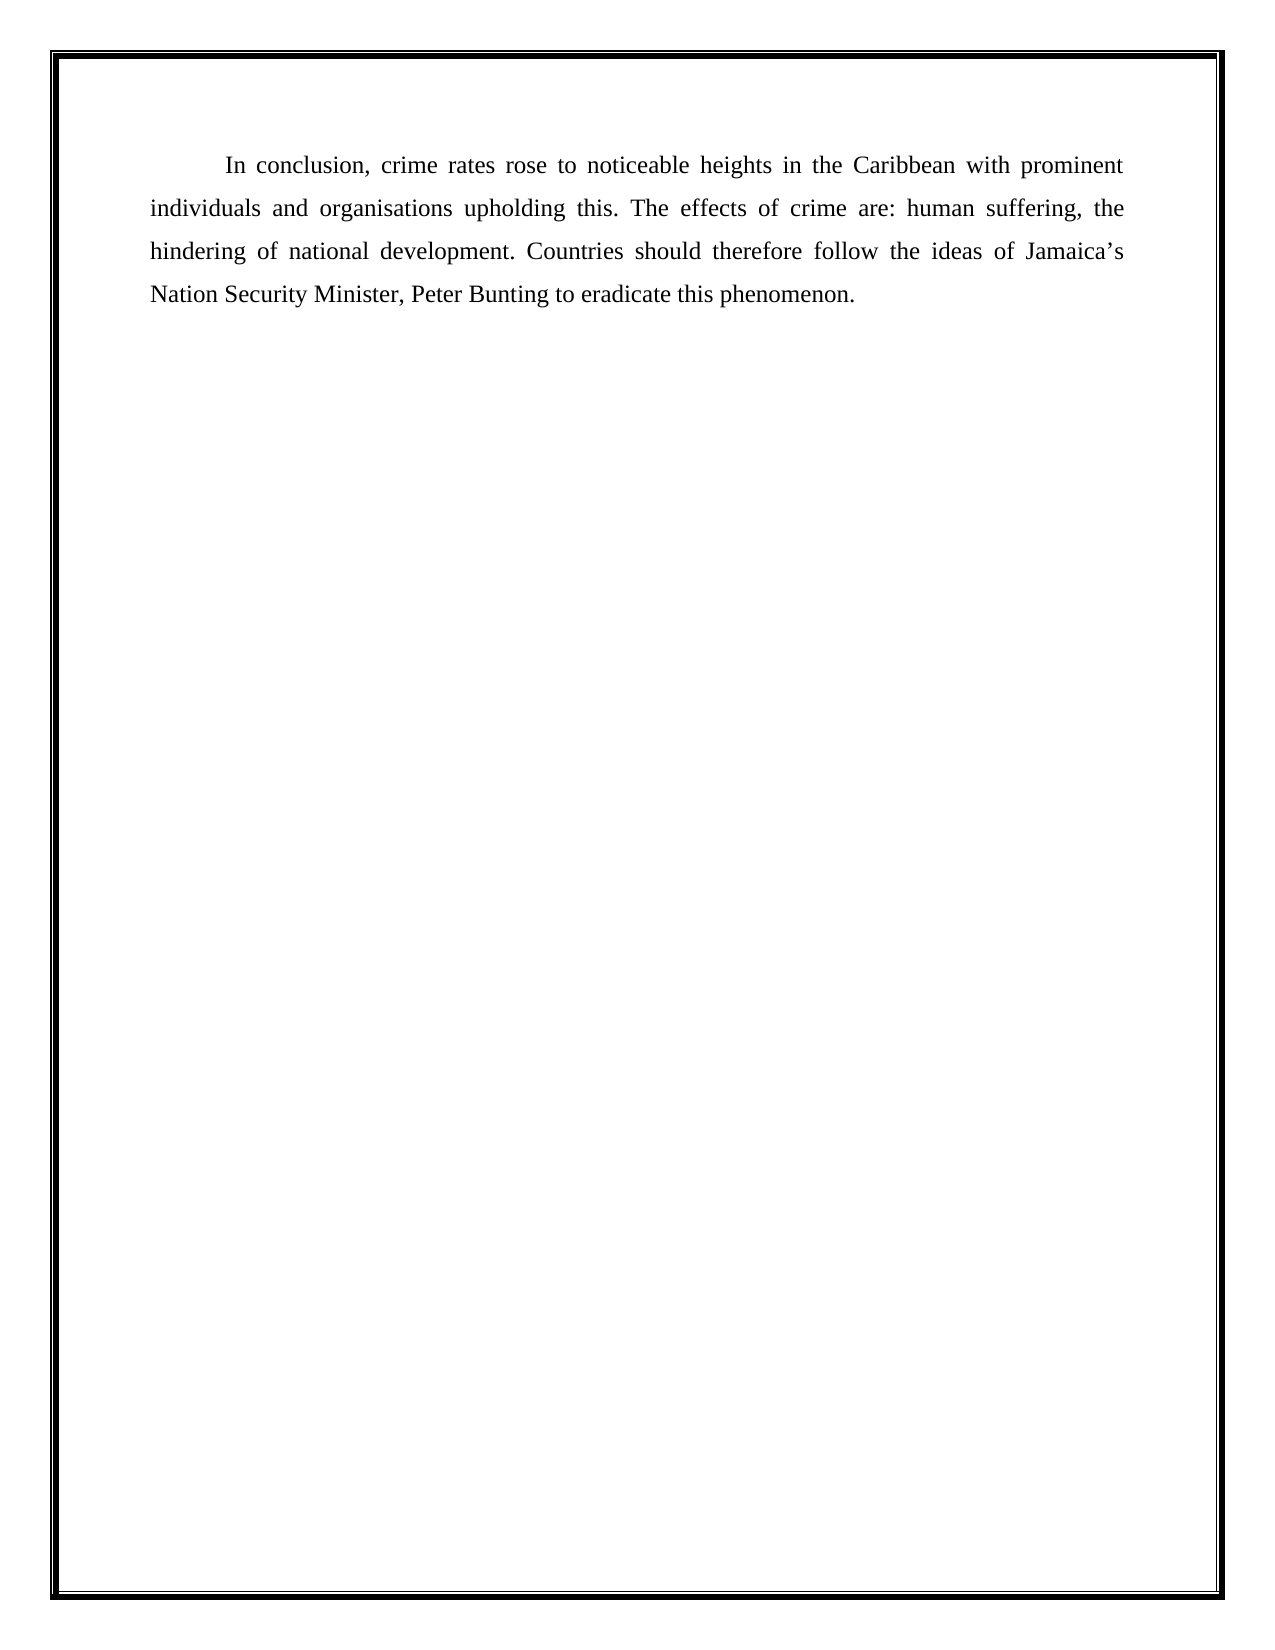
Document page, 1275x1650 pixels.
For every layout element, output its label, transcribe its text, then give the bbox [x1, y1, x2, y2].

text In conclusion, crime rates rose to noticeable heights in the Caribbean with prominent individuals and organisations upholding this. The effects of crime are: human suffering, the hindering of national development. Countries should therefore follow the ideas of Jamaica’s Nation Security Minister, Peter Bunting to eradicate this phenomenon. [150, 150, 1125, 308]
